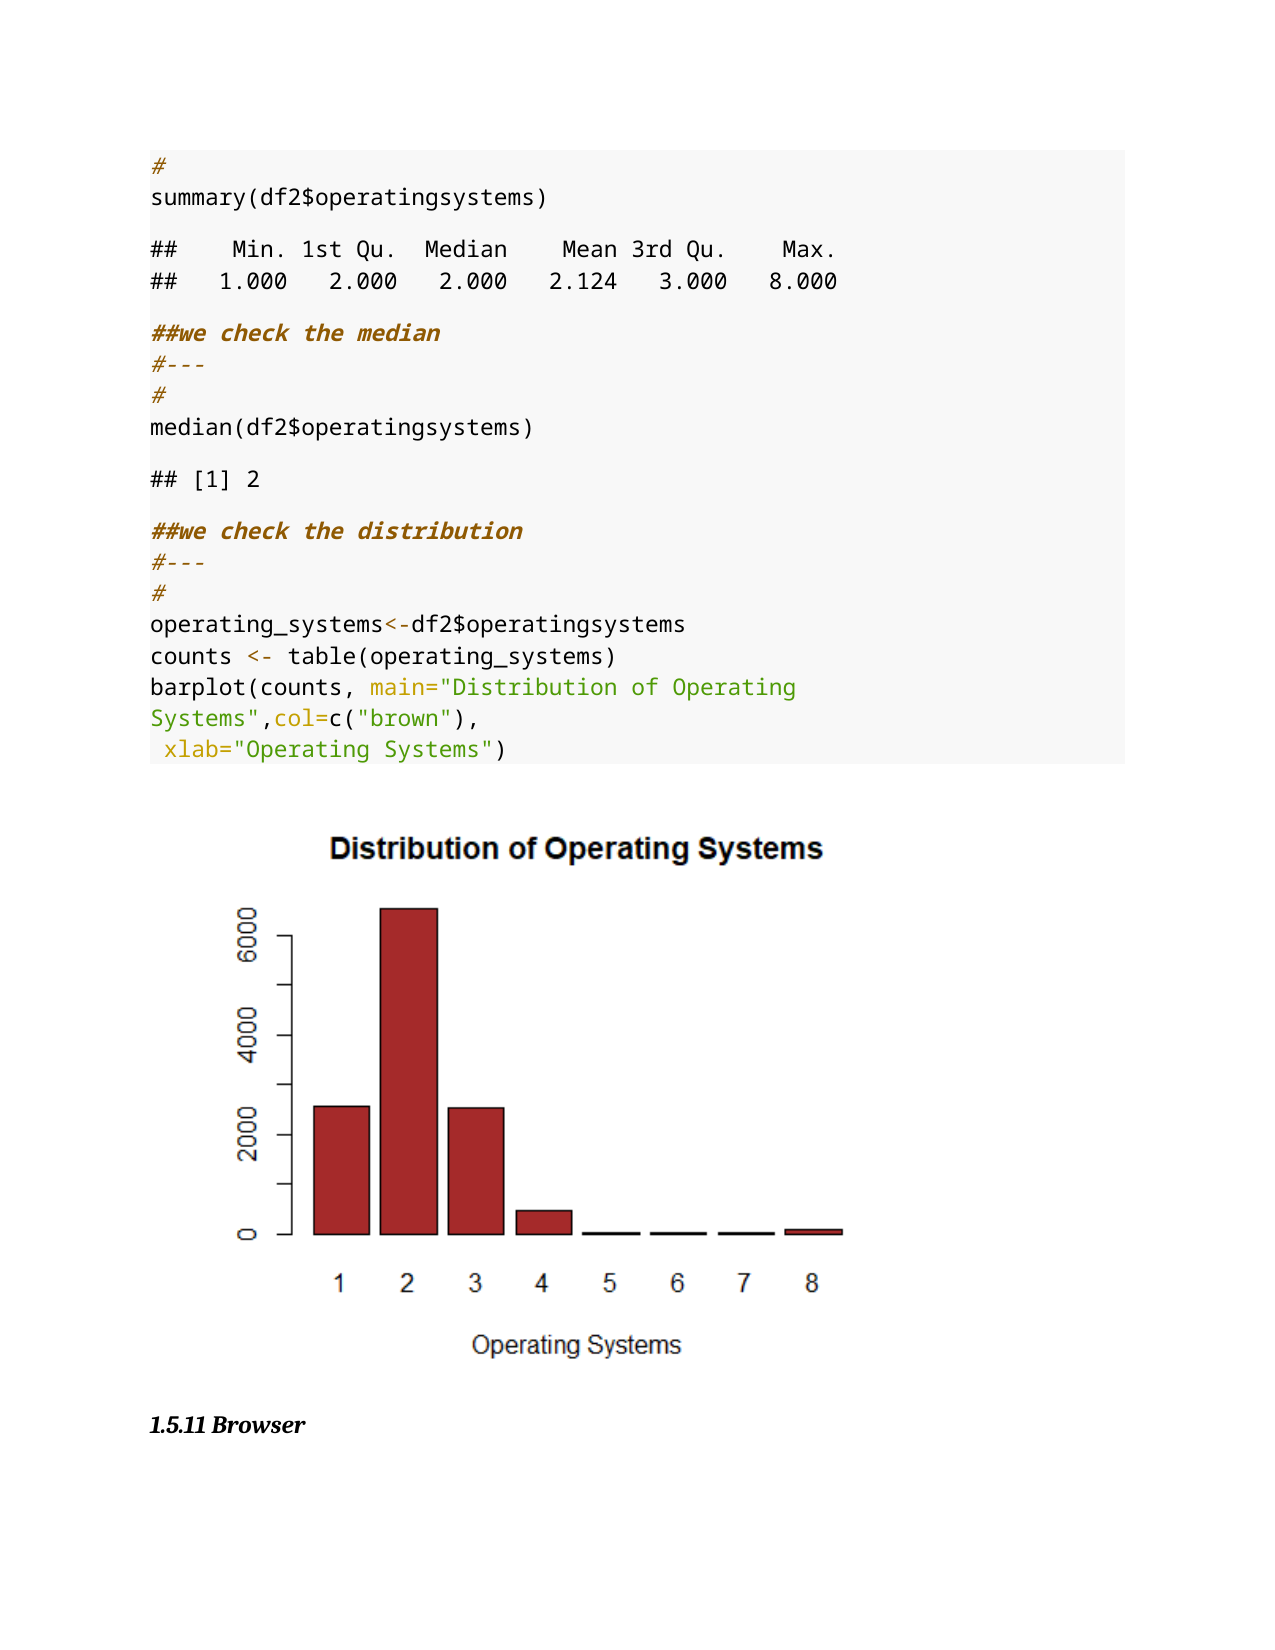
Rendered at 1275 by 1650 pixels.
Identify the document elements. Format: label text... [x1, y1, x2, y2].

text ##we check the distribution #--- # operating_systems<-df2$operatingsystems counts <- table(operating_systems) barplot(counts, main="Distribution of Operating Systems",col=c("brown"), xlab="Operating Systems") [150, 514, 1125, 764]
text ##we check the median #--- # median(df2$operatingsystems) [164, 317, 1125, 442]
text ## [1] 2 [150, 462, 1125, 494]
text ## Min. 1st Qu. Median Mean 3rd Qu. Max. ## 1.000 2.000 2.000 2.124 3.000 8.000 [150, 233, 1125, 296]
text 1.5.11 Browser [150, 1411, 1125, 1439]
picture [168, 785, 927, 1392]
text ##we check the summary #--- # summary(df2$operatingsystems) [164, 150, 1125, 212]
